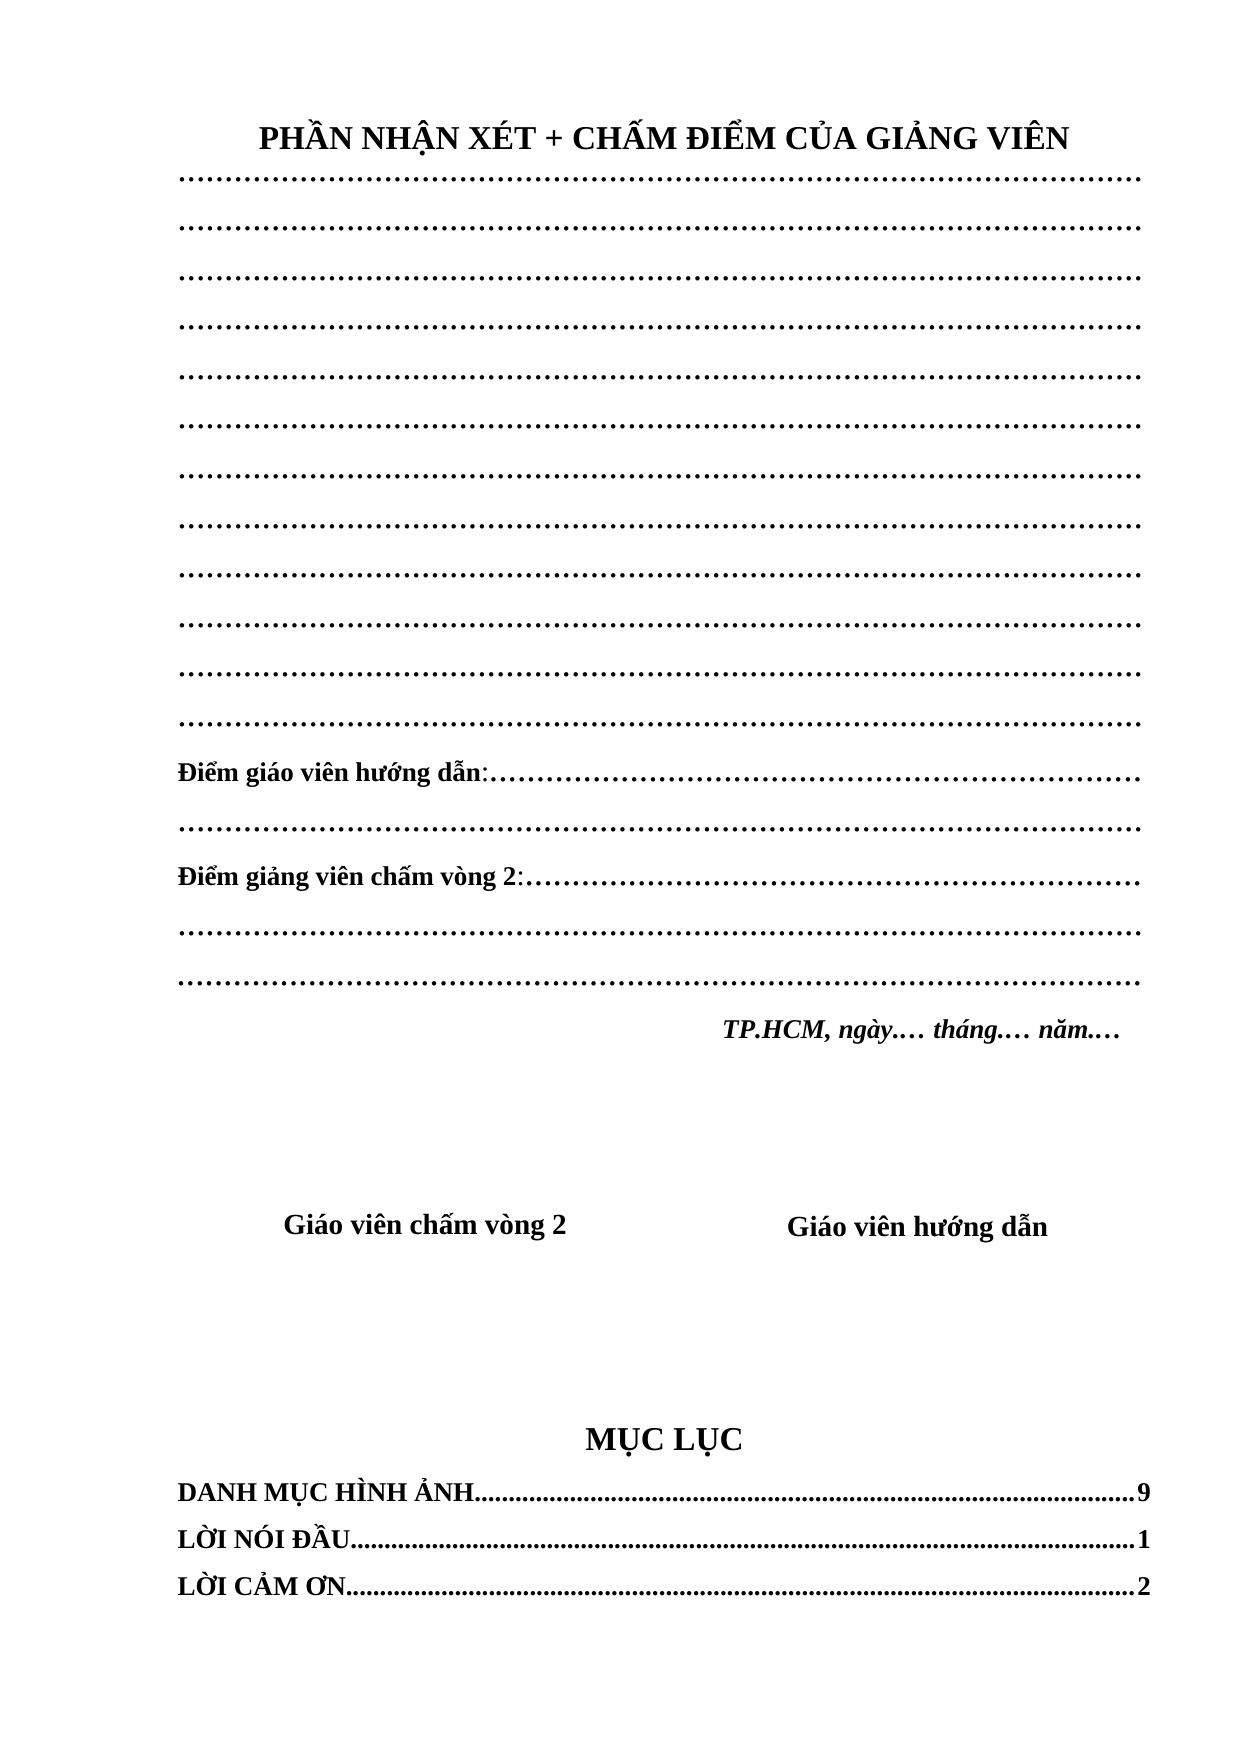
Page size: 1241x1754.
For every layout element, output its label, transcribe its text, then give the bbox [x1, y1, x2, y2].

table_header Giáo viên chấm vòng 2 [177, 1091, 665, 1318]
text DANH MỤC HÌNH ẢNH 9 [177, 1476, 1152, 1508]
text LỜI NÓI ĐẦU 1 [177, 1523, 1152, 1554]
text TP.HCM, ngày.… tháng.… năm.… [177, 1013, 1152, 1044]
text Điểm giảng viên chấm vòng 2: [177, 858, 1152, 892]
text LỜI CẢM ƠN 2 [177, 1570, 1152, 1601]
text Điểm giáo viên hướng dẫn: [177, 754, 1152, 787]
text MỤC LỤC [177, 1419, 1152, 1457]
text PHẦN NHẬN XÉT + CHẤM ĐIỂM CỦA GIẢNG VIÊN [177, 118, 1152, 156]
table_header Giáo viên hướng dẫn [665, 1091, 1152, 1318]
